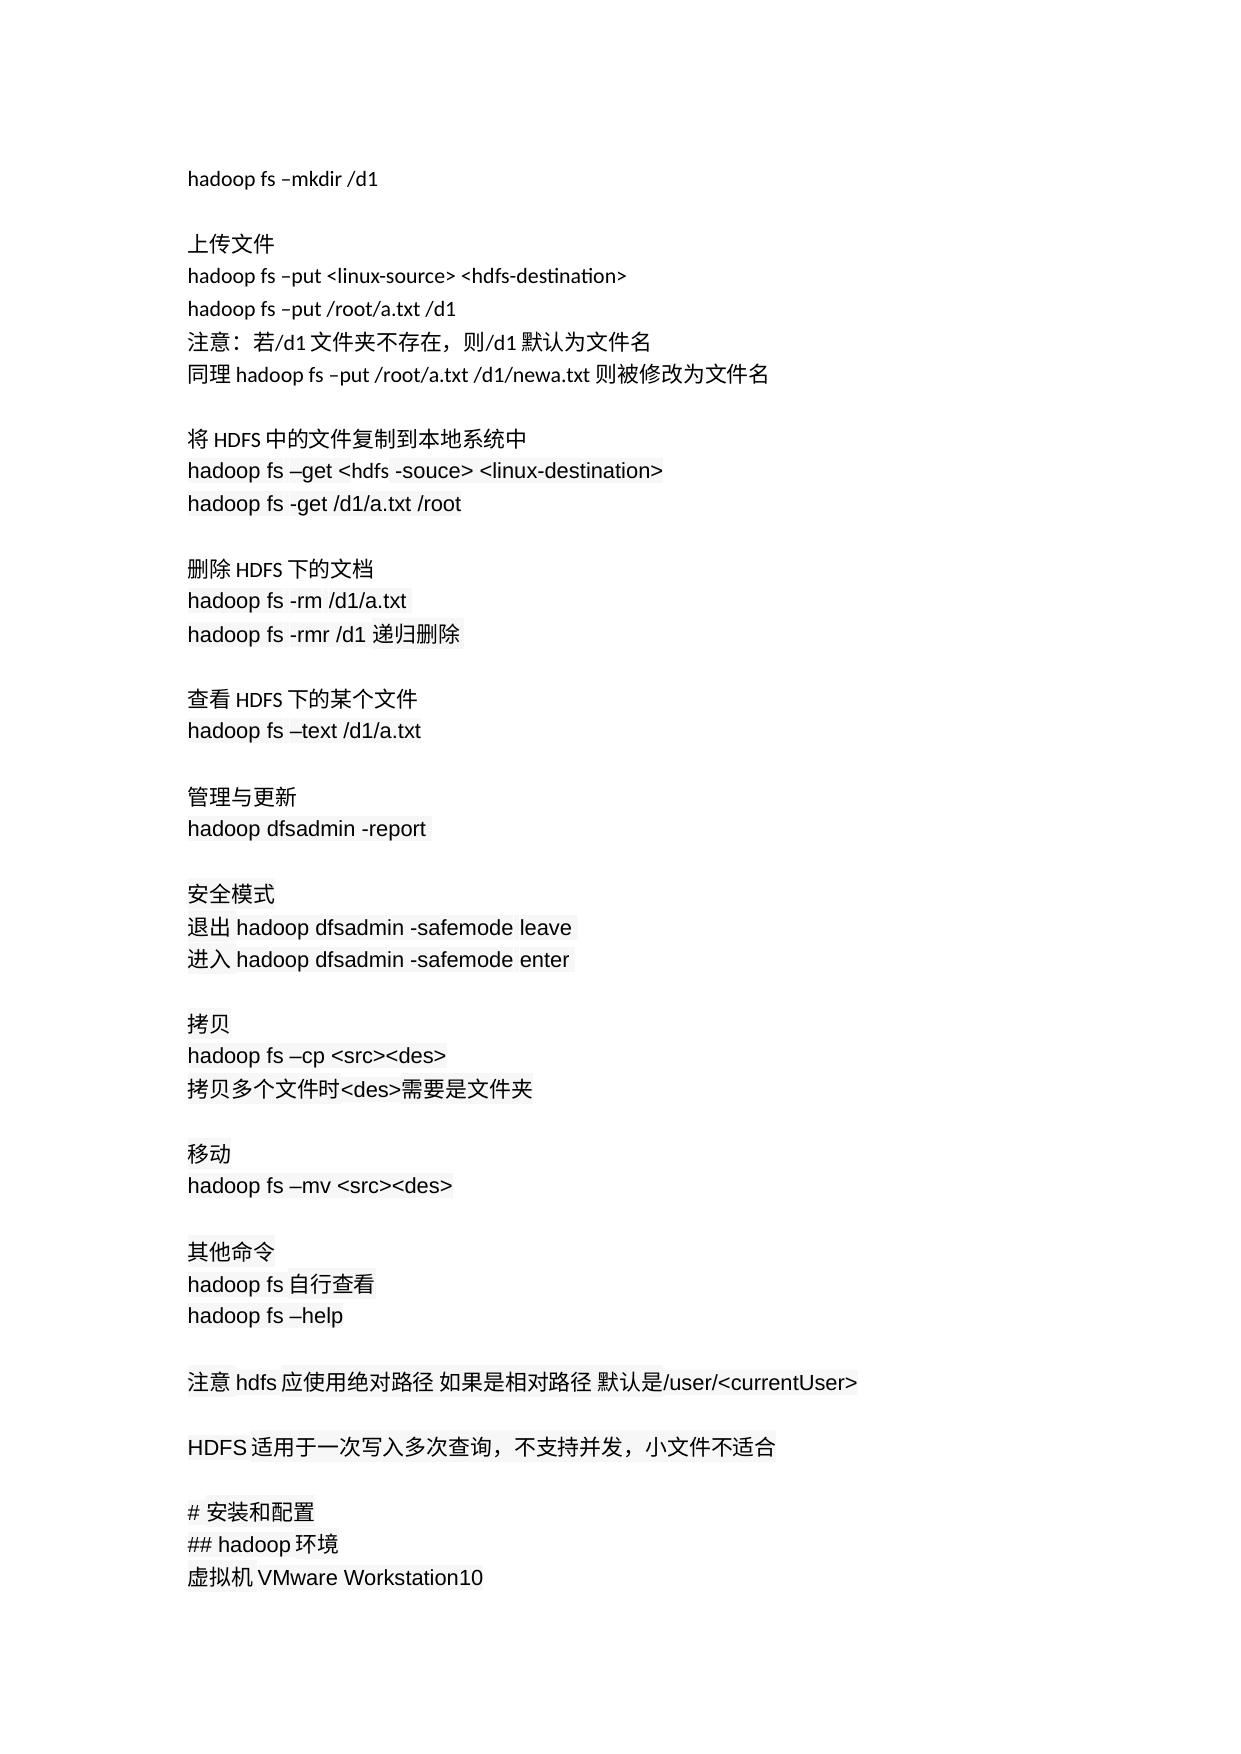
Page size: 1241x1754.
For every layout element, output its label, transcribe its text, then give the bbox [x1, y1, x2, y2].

text hadoop fs –text /d1/a.txt [187, 714, 1053, 747]
text hadoop fs -rm /d1/a.txt [187, 584, 1053, 617]
text ## hadoop环境 [187, 1527, 1053, 1559]
text hadoop fs -get /d1/a.txt /root [187, 487, 1053, 519]
text HDFS适用于一次写入多次查询，不支持并发，小文件不适合 [187, 1429, 1053, 1462]
text 上传文件 [187, 227, 1053, 259]
text hadoop dfsadmin -report [187, 812, 1053, 844]
text 管理与更新 [187, 779, 1053, 812]
text hadoop fs -rmr /d1 递归删除 [187, 617, 1053, 649]
text 删除HDFS下的文档 [187, 552, 1053, 584]
text hadoop fs –put <linux-source> <hdfs-destination> [187, 259, 1053, 292]
text hadoop fs自行查看 [187, 1267, 1053, 1299]
text 拷贝 [187, 1007, 1053, 1039]
text 其他命令 [187, 1234, 1053, 1267]
text 查看HDFS下的某个文件 [187, 682, 1053, 714]
text hadoop fs –cp <src><des> [187, 1039, 1053, 1072]
text 虚拟机VMware Workstation10 [187, 1559, 1053, 1592]
text # 安装和配置 [187, 1494, 1053, 1527]
text hadoop fs –mkdir /d1 [187, 162, 1053, 194]
text hadoop fs –help [187, 1299, 1053, 1332]
text 将HDFS中的文件复制到本地系统中 [187, 422, 1053, 454]
text 同理hadoop fs –put /root/a.txt /d1/newa.txt 则被修改为文件名 [187, 357, 1053, 389]
text 注意hdfs应使用绝对路径 如果是相对路径 默认是/user/<currentUser> [187, 1364, 1053, 1397]
text hadoop fs –get <hdfs -souce> <linux-destination> [187, 454, 1053, 487]
text 移动 [187, 1137, 1053, 1169]
text 进入 hadoop dfsadmin -safemode enter [187, 942, 1053, 974]
text 安全模式 [187, 877, 1053, 909]
text hadoop fs –put /root/a.txt /d1 [187, 292, 1053, 324]
text 注意：若/d1文件夹不存在，则/d1默认为文件名 [187, 324, 1053, 357]
text 拷贝多个文件时<des>需要是文件夹 [187, 1072, 1053, 1104]
text hadoop fs –mv <src><des> [187, 1169, 1053, 1202]
text 退出 hadoop dfsadmin -safemode leave [187, 909, 1053, 942]
